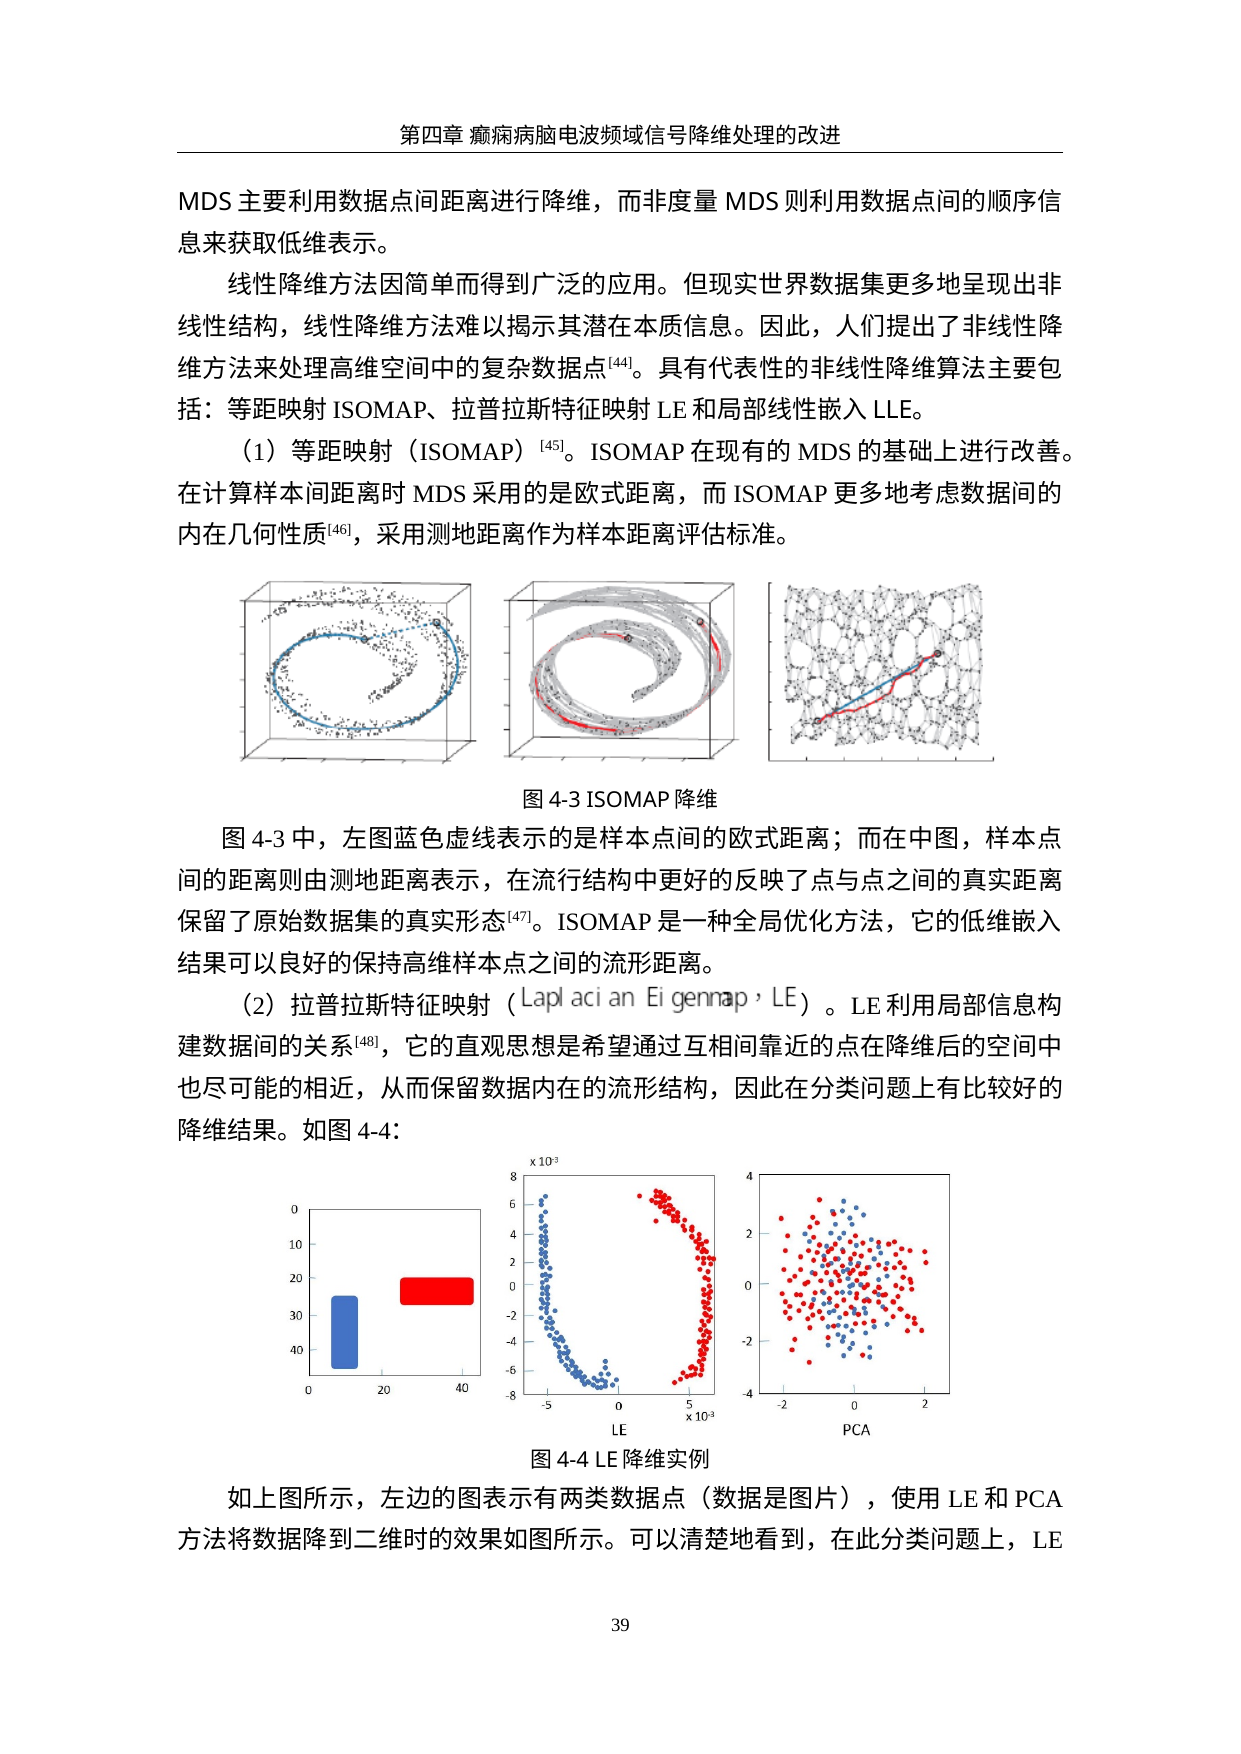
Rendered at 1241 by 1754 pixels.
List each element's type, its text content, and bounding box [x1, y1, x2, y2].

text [177, 1474, 1063, 1557]
text 图4-3中，左图蓝色虚线表示的是样本点间的欧式距离；而在中图，样本点间的距离则由测地距离表示，在流行结构中更好的反映了点与点之间的真实距离，保留了原始数据集的真实形态[47]。ISOMAP是一种全局优化方法，它的低维嵌入结果可以良好的保持高维样本点之间的流形距离。 [177, 814, 1063, 981]
text 线性降维方法因简单而得到广泛的应用。但现实世界数据集更多地呈现出非线性结构，线性降维方法难以揭示其潜在本质信息。因此，人们提出了非线性降维方法来处理高维空间中的复杂数据点[44]。具有代表性的非线性降维算法主要包括：等距映射ISOMAP、拉普拉斯特征映射LE和局部线性嵌入LLE。 [177, 261, 1063, 427]
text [177, 177, 1063, 261]
text （1）等距映射（ISOMAP）[45]。ISOMAP在现有的MDS的基础上进行改善。在计算样本间距离时MDS采用的是欧式距离，而ISOMAP更多地考虑数据间的内在几何性质[46]，采用测地距离作为样本距离评估标准。 [177, 427, 1063, 552]
picture [208, 552, 1033, 783]
text 图4-3 ISOMAP降维 [177, 782, 1063, 814]
list 拉普拉斯特征映射（）。LE利用局部信息构建数据间的关系[48]，它的直观思想是希望通过互相间靠近的点在降维后的空间中也尽可能的相近，从而保留数据内在的流形结构，因此在分类问题上有比较好的降维结果。如图4-4： [177, 981, 1063, 1147]
text 图4-4 LE降维实例 [177, 1442, 1063, 1474]
picture [280, 1147, 960, 1442]
